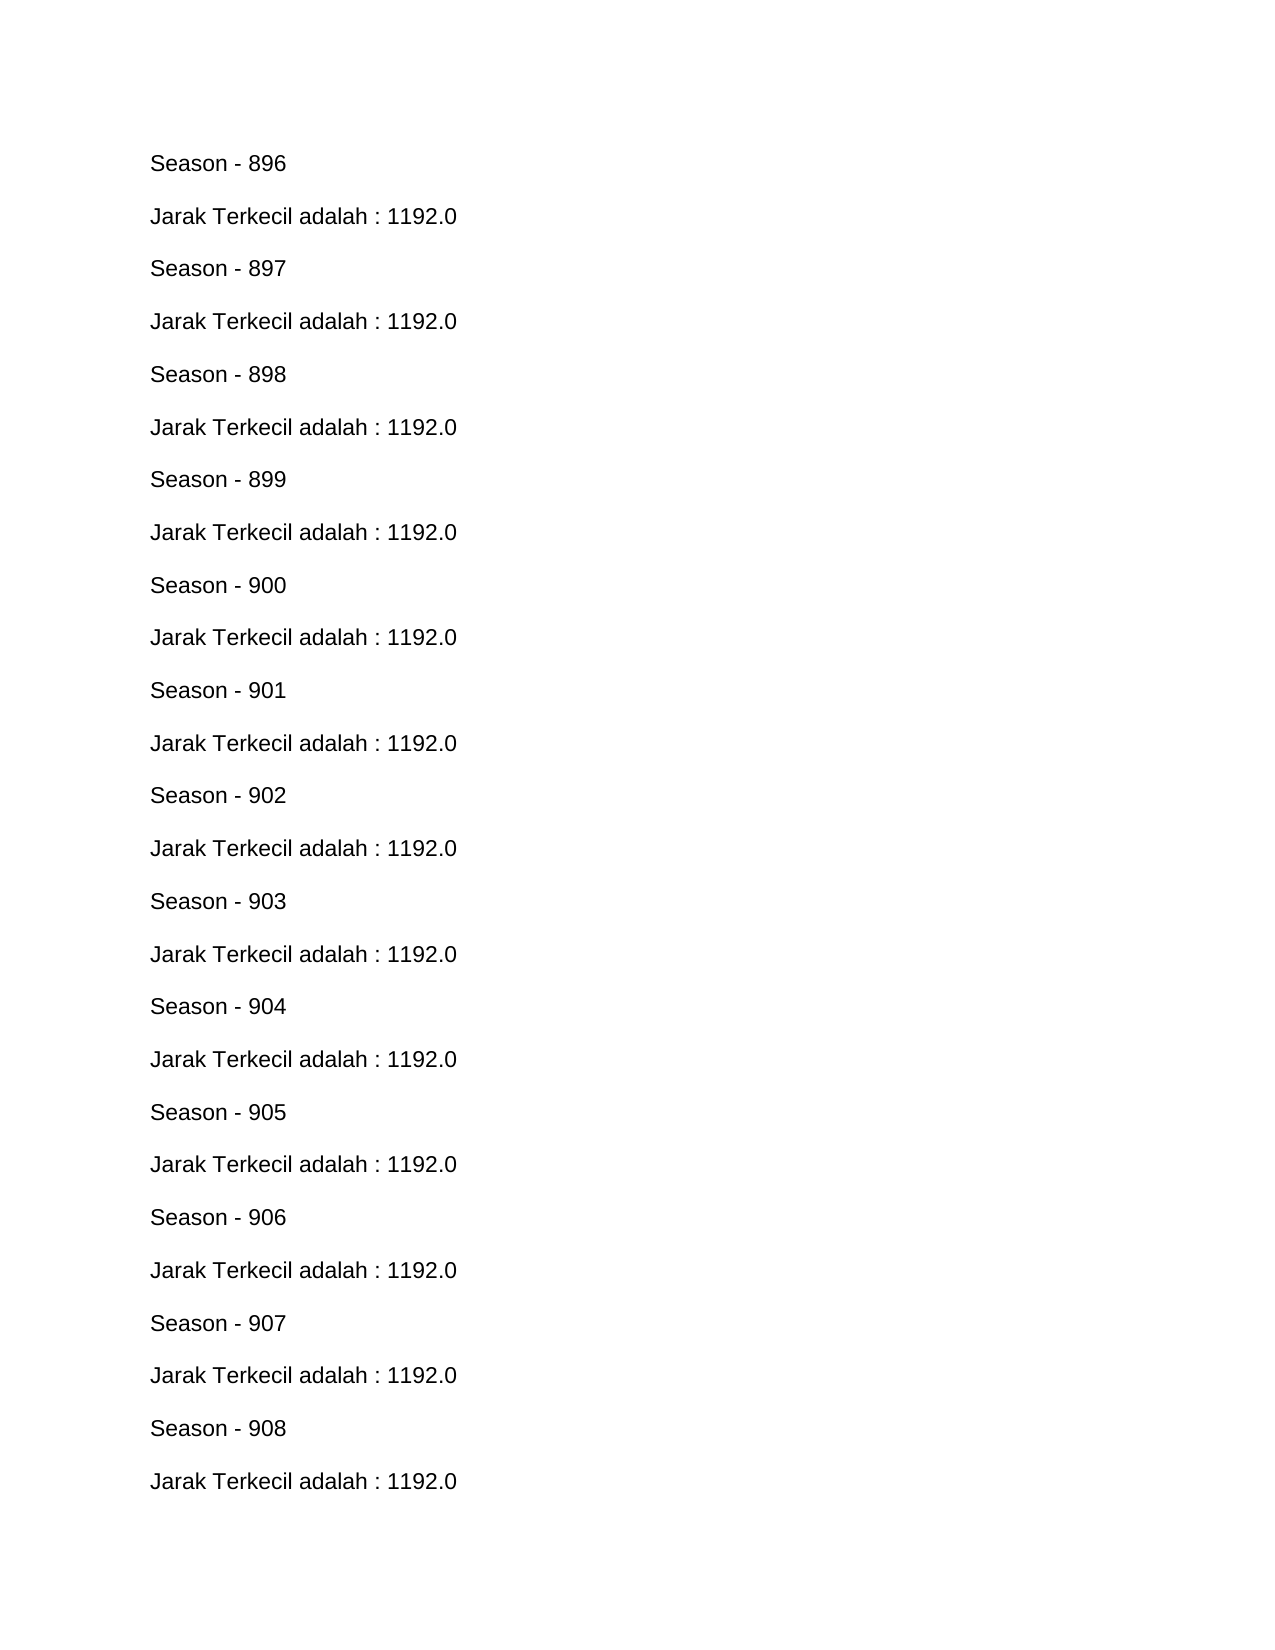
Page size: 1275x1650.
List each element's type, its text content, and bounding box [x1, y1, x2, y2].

text Jarak Terkecil adalah : 1192.0 [150, 1151, 1125, 1178]
text Season - 897 [150, 255, 1125, 282]
text Season - 899 [150, 466, 1125, 493]
text Season - 903 [150, 888, 1125, 914]
text Jarak Terkecil adalah : 1192.0 [150, 1257, 1125, 1283]
text Jarak Terkecil adalah : 1192.0 [150, 1468, 1125, 1494]
text Season - 904 [150, 993, 1125, 1020]
text Jarak Terkecil adalah : 1192.0 [150, 203, 1125, 229]
text Season - 901 [150, 677, 1125, 703]
text Season - 896 [150, 150, 1125, 176]
text Jarak Terkecil adalah : 1192.0 [150, 413, 1125, 440]
text Jarak Terkecil adalah : 1192.0 [150, 730, 1125, 756]
text Jarak Terkecil adalah : 1192.0 [150, 941, 1125, 967]
text Jarak Terkecil adalah : 1192.0 [150, 835, 1125, 862]
text Season - 905 [150, 1099, 1125, 1125]
text Jarak Terkecil adalah : 1192.0 [150, 624, 1125, 651]
text Jarak Terkecil adalah : 1192.0 [150, 308, 1125, 334]
text Jarak Terkecil adalah : 1192.0 [150, 1362, 1125, 1389]
text Jarak Terkecil adalah : 1192.0 [150, 1046, 1125, 1072]
text Jarak Terkecil adalah : 1192.0 [150, 519, 1125, 545]
text Season - 908 [150, 1415, 1125, 1441]
text Season - 906 [150, 1204, 1125, 1231]
text Season - 898 [150, 361, 1125, 387]
text Season - 900 [150, 572, 1125, 598]
text Season - 902 [150, 782, 1125, 809]
text Season - 907 [150, 1309, 1125, 1336]
